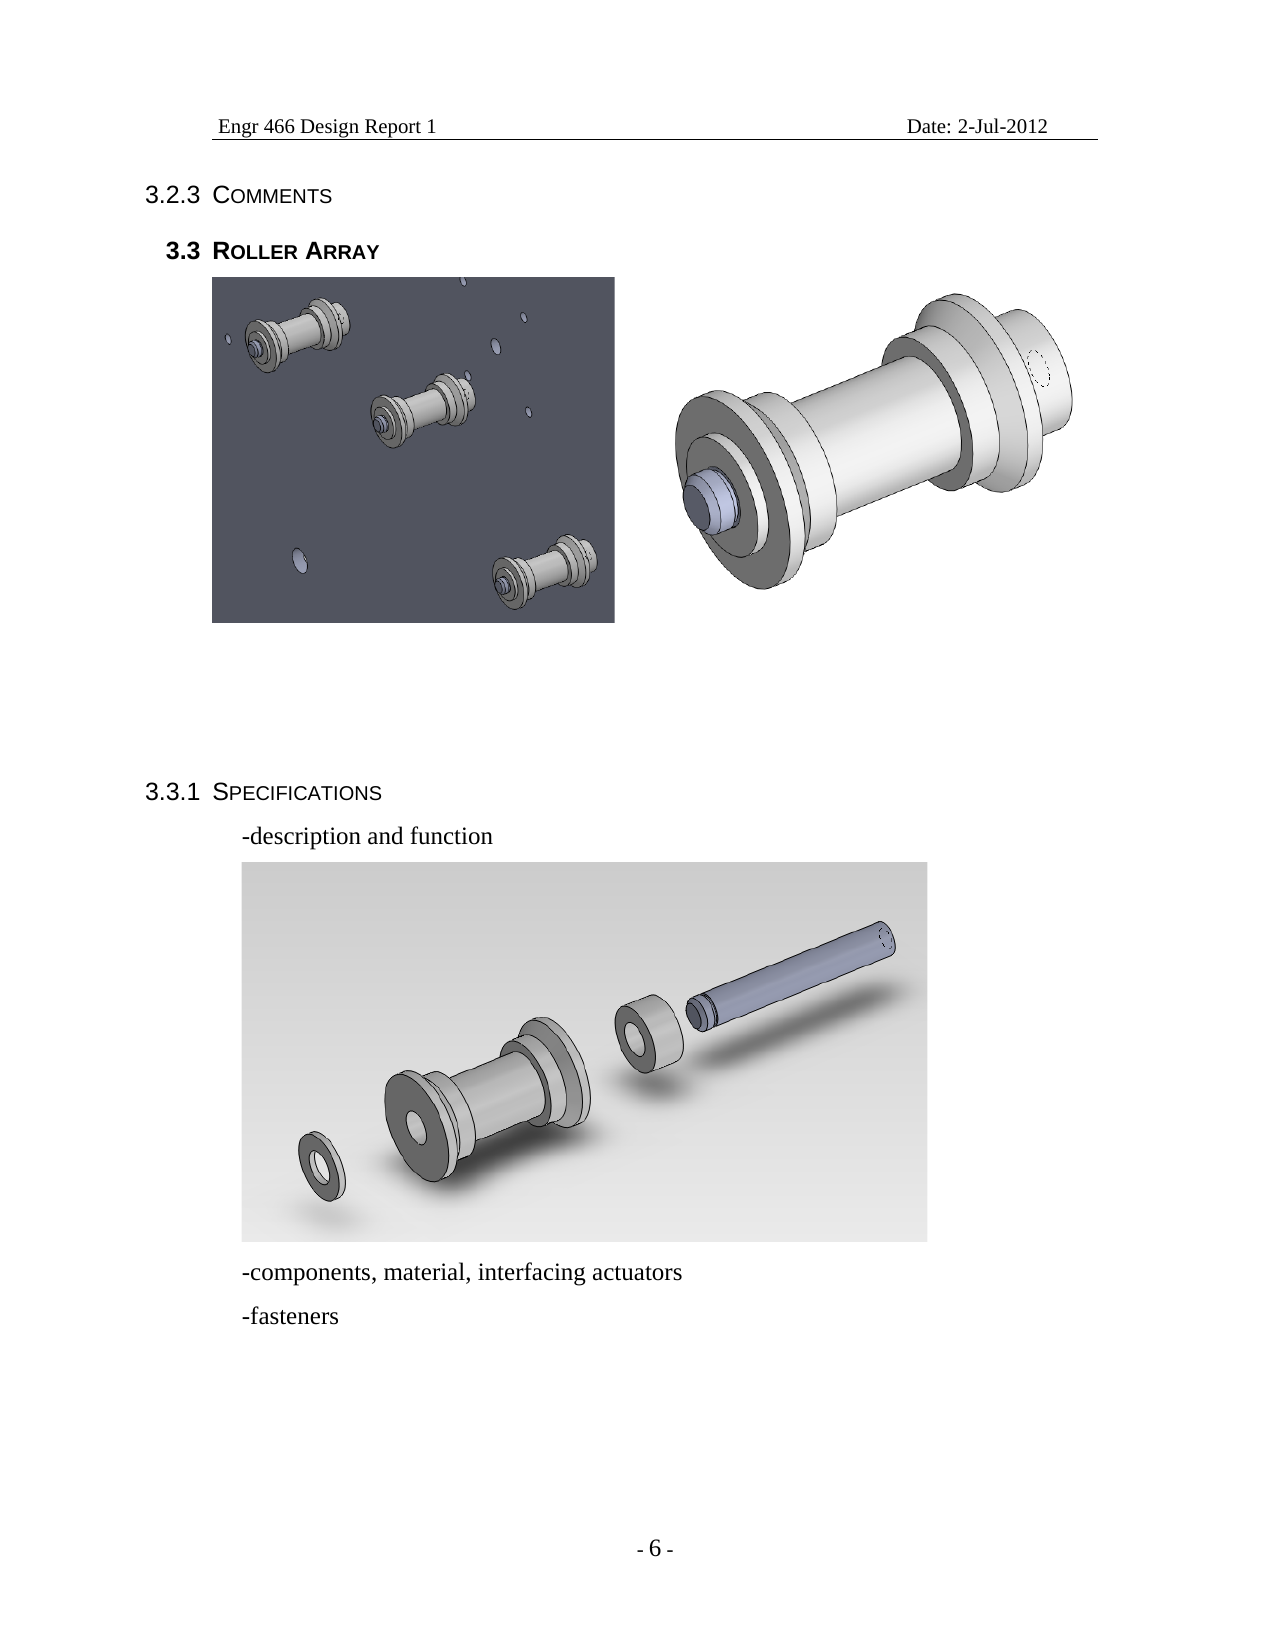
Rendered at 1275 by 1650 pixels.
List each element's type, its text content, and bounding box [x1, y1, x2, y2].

table_header [201, 265, 625, 623]
picture [636, 277, 1100, 623]
table_header [625, 265, 1109, 623]
text -description and function [212, 819, 1098, 850]
picture [212, 277, 615, 623]
picture [241, 862, 928, 1242]
subtitle Roller Array [200, 233, 1098, 265]
subtitle Specifications [200, 775, 1098, 806]
text -components, material, interfacing actuators [212, 1254, 1098, 1286]
text -fasteners [212, 1298, 1098, 1329]
subtitle Comments [200, 177, 1098, 208]
